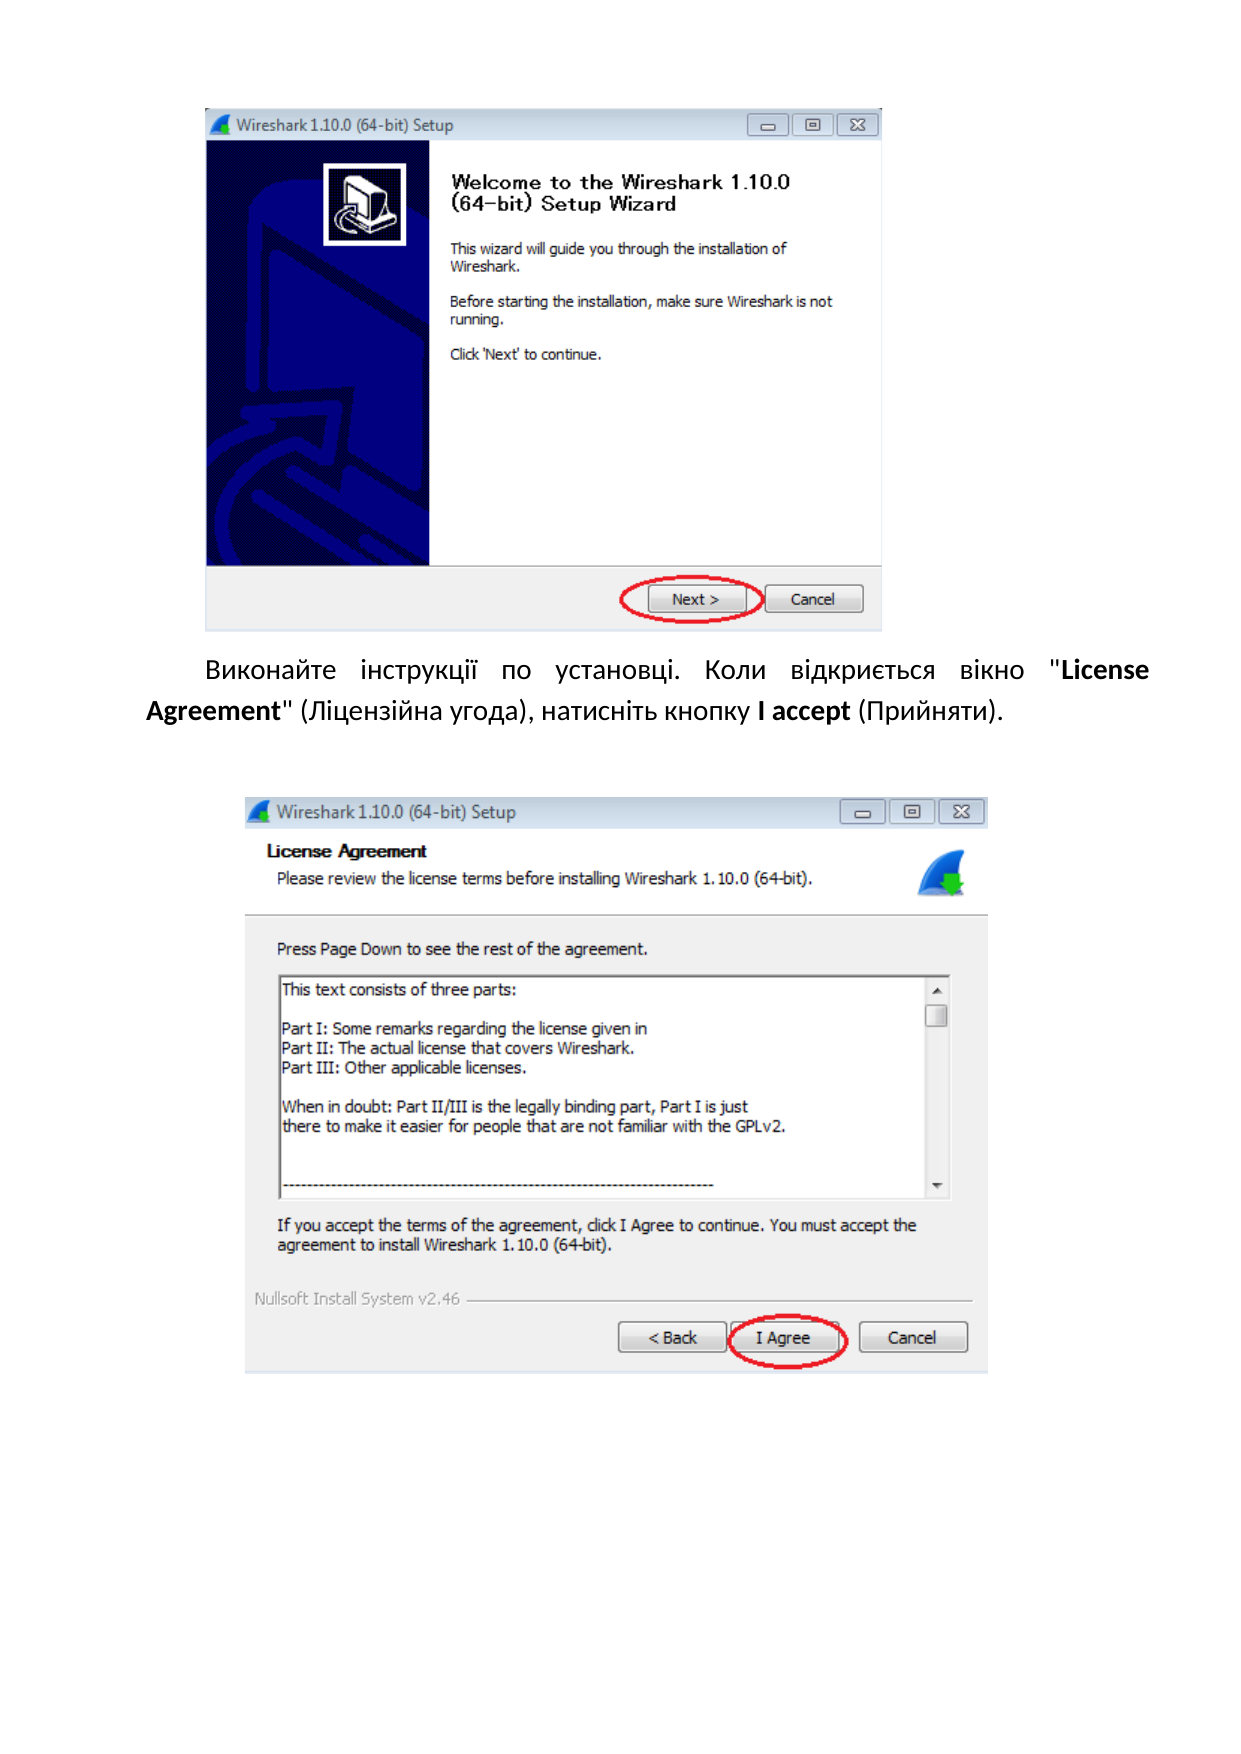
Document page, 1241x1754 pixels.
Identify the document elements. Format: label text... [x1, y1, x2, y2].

text Виконайте інструкції по установці. Коли відкриється вікно "License Agreement" (Ліцензійна угода), натисніть кнопку I accept (Прийняти). [146, 651, 1149, 727]
picture [244, 797, 988, 1374]
picture [205, 108, 883, 632]
